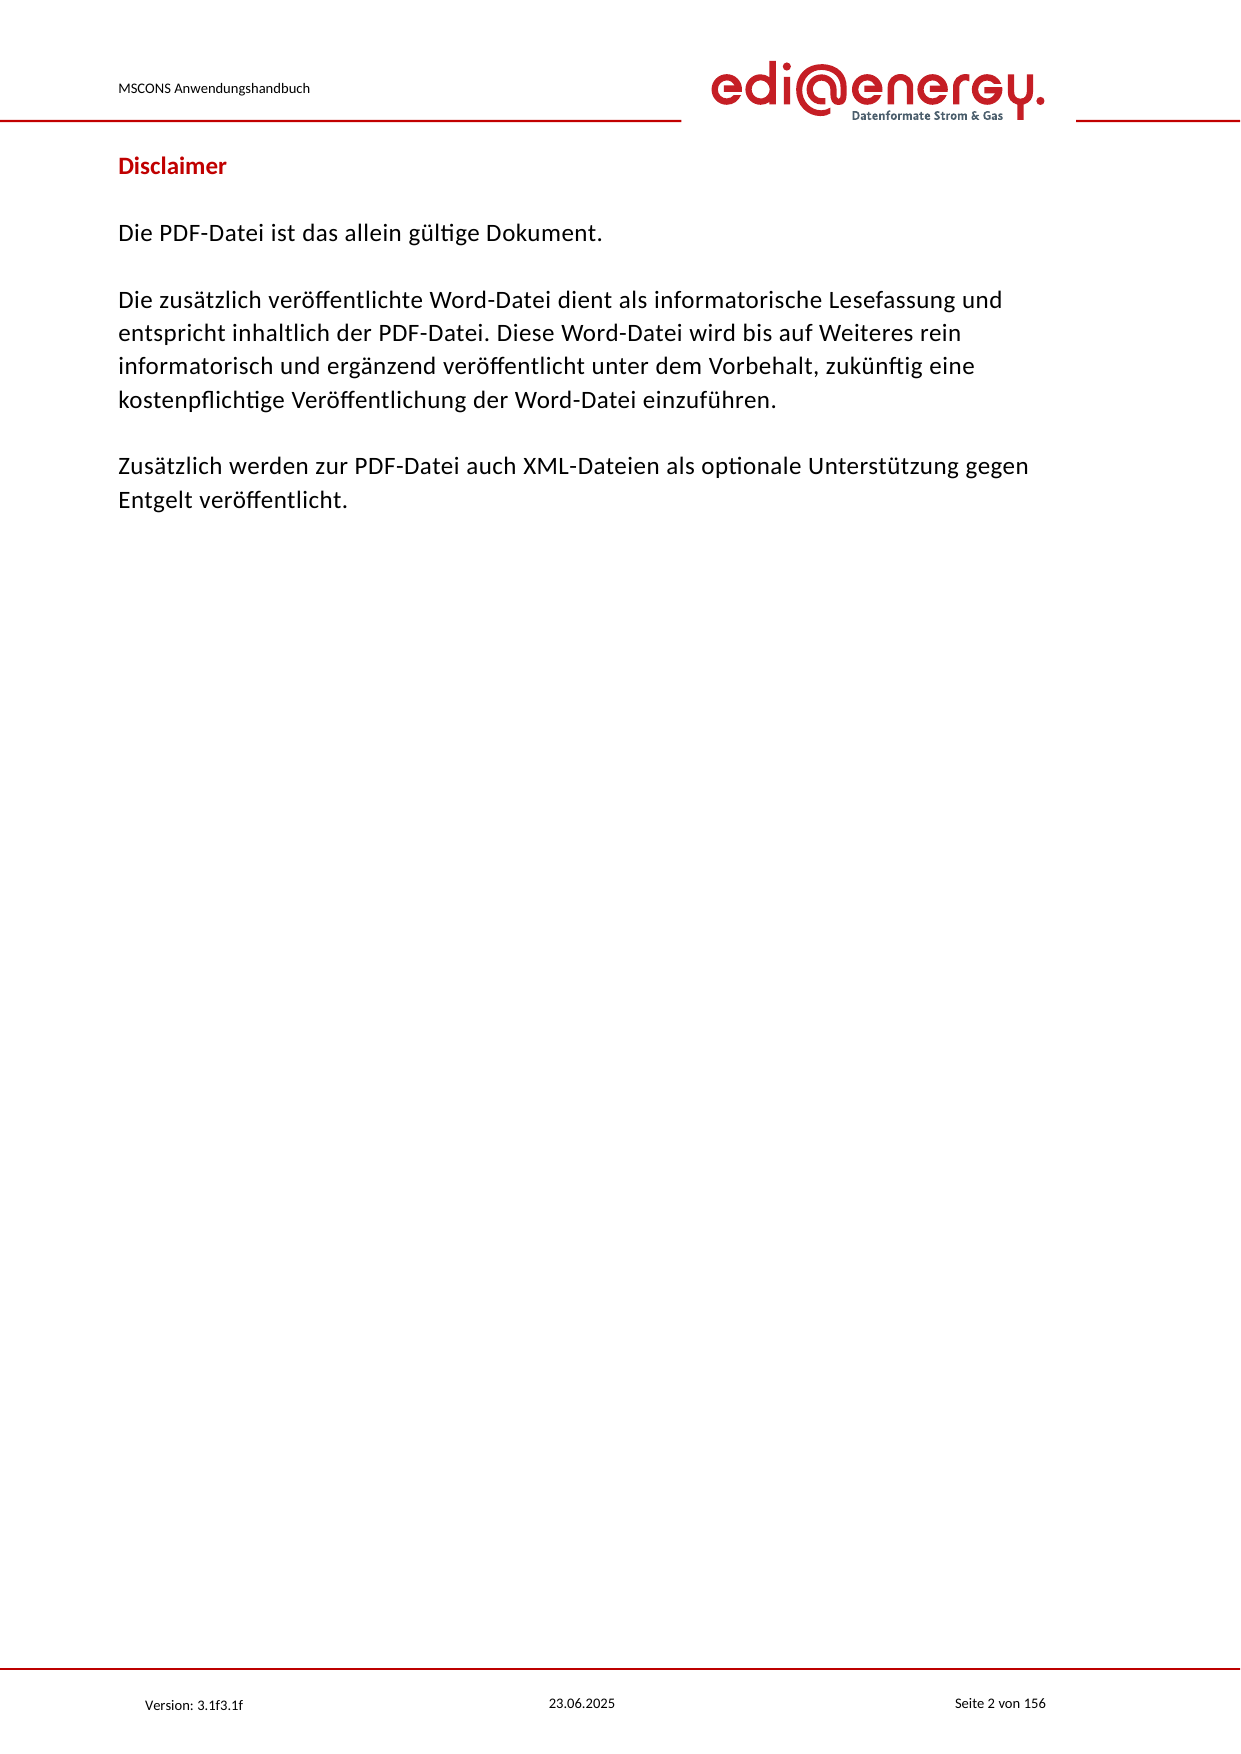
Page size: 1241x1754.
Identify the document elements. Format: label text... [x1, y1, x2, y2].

text Die zusätzlich veröffentlichte Word-Datei dient als informatorische Lesefassung und entspricht inhaltlich der PDF-Datei. Diese Word-Datei wird bis auf Weiteres rein informatorisch und ergänzend veröffentlicht unter dem Vorbehalt, zukünftig eine kostenpflichtige Veröffentlichung der Word-Datei einzuführen. [118, 281, 1045, 414]
text Disclaimer [118, 148, 1045, 181]
text Zusätzlich werden zur PDF-Datei auch XML-Dateien als optionale Unterstützung gegen Entgelt veröffentlicht. [118, 448, 1045, 514]
text Die PDF-Datei ist das allein gültige Dokument. [118, 214, 1045, 248]
